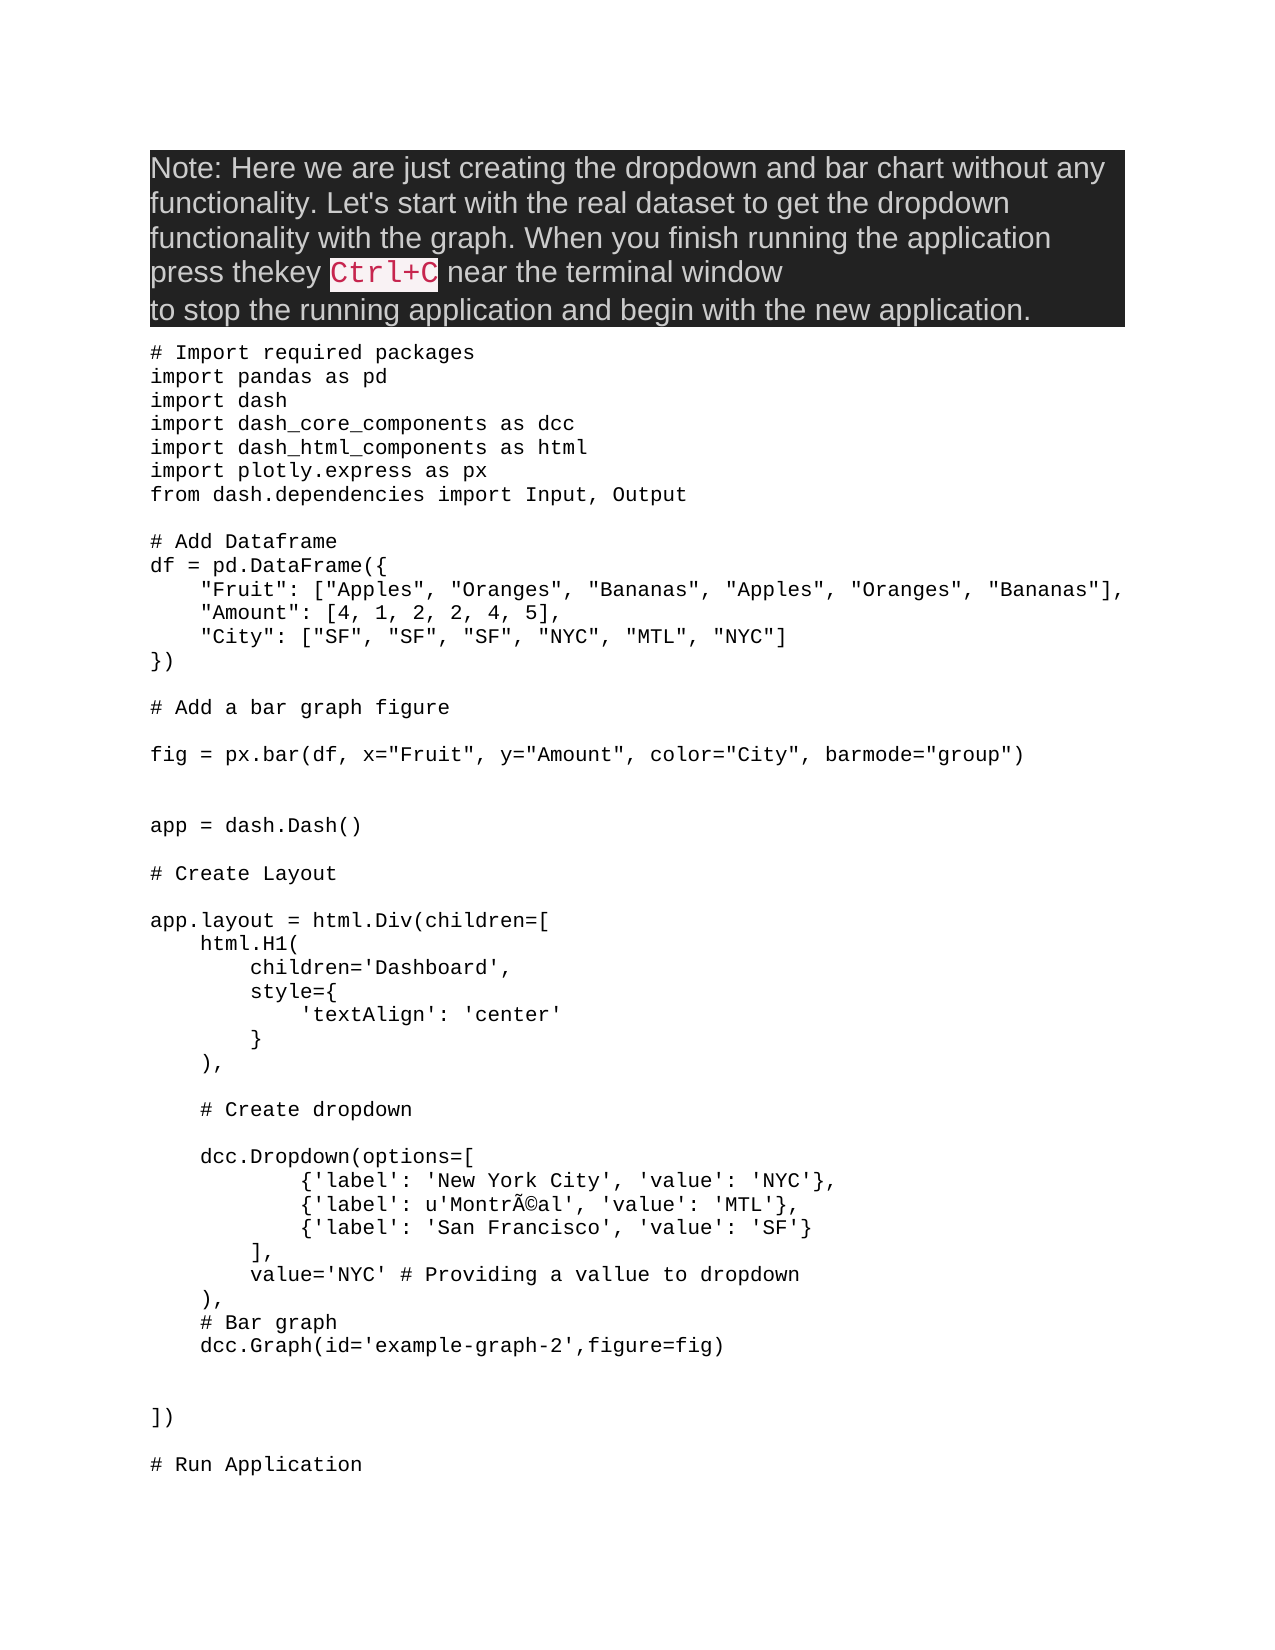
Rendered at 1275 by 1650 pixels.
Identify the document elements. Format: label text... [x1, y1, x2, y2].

text import pandas as pd [150, 366, 1125, 389]
text 'textAlign': 'center' [150, 1004, 1125, 1028]
text style={ [150, 981, 1125, 1004]
text "City": ["SF", "SF", "SF", "NYC", "MTL", "NYC"] [150, 626, 1125, 650]
text app.layout = html.Div(children=[ [150, 910, 1125, 933]
text {'label': u'MontrÃ©al', 'value': 'MTL'}, [150, 1193, 1125, 1217]
text Note: Here we are just creating the dropdown and bar chart without any functionality. Let's start with the real dataset to get the dropdown functionality with the graph. When you finish running the application press thekey Ctrl+C near the terminal window [150, 150, 1125, 292]
text ], [150, 1241, 1125, 1264]
text "Fruit": ["Apples", "Oranges", "Bananas", "Apples", "Oranges", "Bananas"], [150, 579, 1125, 602]
text # Import required packages [150, 342, 1125, 366]
text value='NYC' # Providing a vallue to dropdown [150, 1264, 1125, 1288]
text dcc.Dropdown(options=[ [150, 1146, 1125, 1170]
text # Add a bar graph figure [150, 697, 1125, 721]
text from dash.dependencies import Input, Output [150, 484, 1125, 508]
text dcc.Graph(id='example-graph-2',figure=fig) [150, 1335, 1125, 1359]
text children='Dashboard', [150, 957, 1125, 981]
text to stop the running application and begin with the new application. [150, 292, 1125, 327]
text df = pd.DataFrame({ [150, 555, 1125, 579]
text ]) [150, 1406, 1125, 1430]
text {'label': 'San Francisco', 'value': 'SF'} [150, 1217, 1125, 1241]
text # Create Layout [150, 862, 1125, 886]
text "Amount": [4, 1, 2, 2, 4, 5], [150, 602, 1125, 626]
text # Bar graph [150, 1312, 1125, 1335]
text app = dash.Dash() [150, 815, 1125, 839]
text # Run Application [150, 1454, 1125, 1477]
text ), [150, 1288, 1125, 1312]
text # Create dropdown [150, 1099, 1125, 1123]
text ), [150, 1052, 1125, 1075]
text import dash [150, 389, 1125, 413]
text import dash_core_components as dcc [150, 413, 1125, 437]
text import plotly.express as px [150, 461, 1125, 484]
text {'label': 'New York City', 'value': 'NYC'}, [150, 1170, 1125, 1193]
text html.H1( [150, 933, 1125, 957]
text import dash_html_components as html [150, 437, 1125, 461]
text # Add Dataframe [150, 531, 1125, 555]
text fig = px.bar(df, x="Fruit", y="Amount", color="City", barmode="group") [150, 744, 1125, 768]
text }) [150, 650, 1125, 673]
text } [150, 1028, 1125, 1052]
